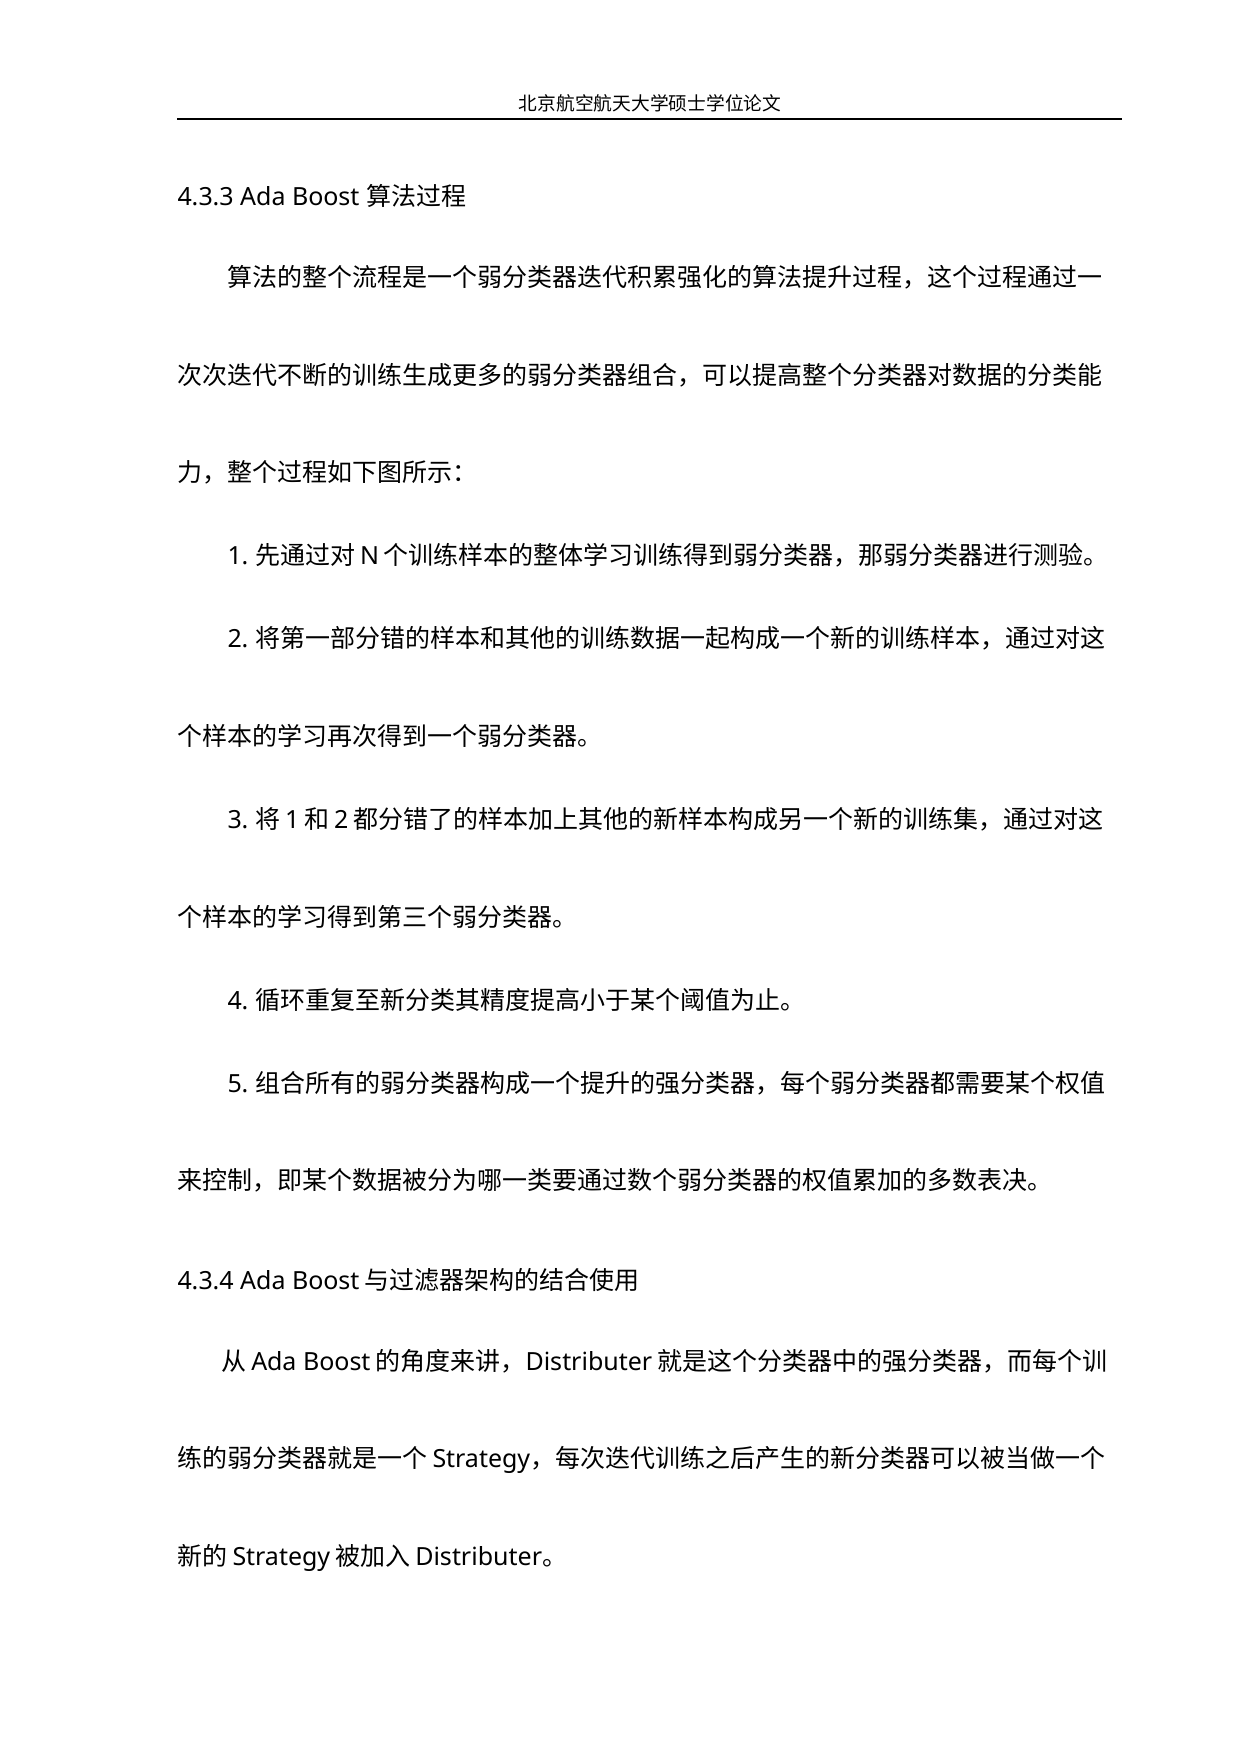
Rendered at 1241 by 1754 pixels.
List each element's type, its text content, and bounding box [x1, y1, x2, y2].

text 1. 先通过对N个训练样本的整体学习训练得到弱分类器，那弱分类器进行测验。 [177, 521, 1122, 586]
text 3. 将1和2都分错了的样本加上其他的新样本构成另一个新的训练集，通过对这个样本的学习得到第三个弱分类器。 [177, 785, 1122, 948]
text 4. 循环重复至新分类其精度提高小于某个阈值为止。 [177, 966, 1122, 1031]
subtitle 4.3.3 Ada Boost 算法过程 [177, 162, 1122, 227]
text 2. 将第一部分错的样本和其他的训练数据一起构成一个新的训练样本，通过对这个样本的学习再次得到一个弱分类器。 [177, 604, 1122, 767]
text 算法的整个流程是一个弱分类器迭代积累强化的算法提升过程，这个过程通过一次次迭代不断的训练生成更多的弱分类器组合，可以提高整个分类器对数据的分类能力，整个过程如下图所示： [177, 243, 1122, 503]
subtitle 4.3.4 Ada Boost与过滤器架构的结合使用 [177, 1246, 1122, 1311]
text 5. 组合所有的弱分类器构成一个提升的强分类器，每个弱分类器都需要某个权值来控制，即某个数据被分为哪一类要通过数个弱分类器的权值累加的多数表决。 [177, 1049, 1122, 1211]
text 从Ada Boost的角度来讲，Distributer就是这个分类器中的强分类器，而每个训练的弱分类器就是一个Strategy，每次迭代训练之后产生的新分类器可以被当做一个新的Strategy被加入Distributer。 [177, 1327, 1122, 1587]
